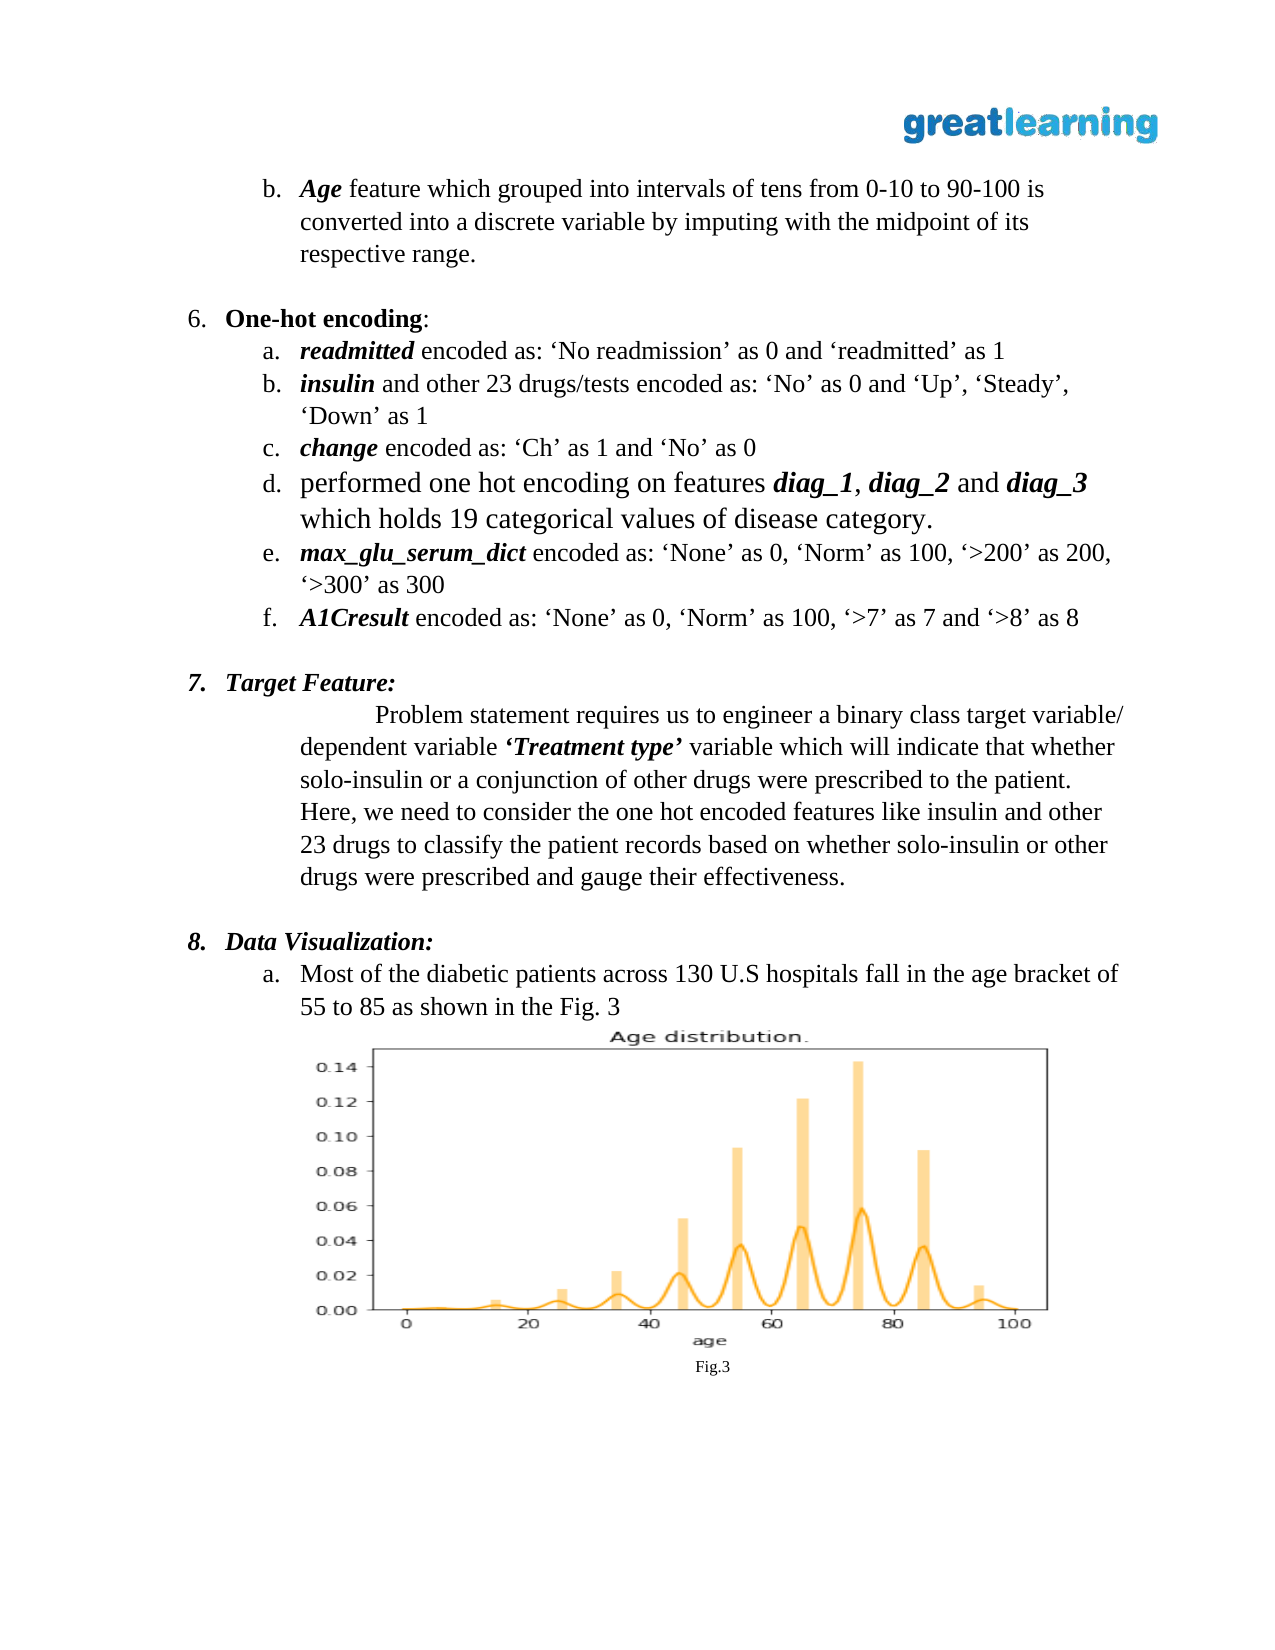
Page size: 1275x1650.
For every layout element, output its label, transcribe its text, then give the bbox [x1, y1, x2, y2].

list A1Cresult encoded as: ‘None’ as 0, ‘Norm’ as 100, ‘>7’ as 7 and ‘>8’ as 8 [262, 602, 1125, 632]
list Age feature which grouped into intervals of tens from 0-10 to 90-100 is converted into a discrete variable by imputing with the midpoint of its respective range. [262, 173, 1125, 268]
list max_glu_serum_dict encoded as: ‘None’ as 0, ‘Norm’ as 100, ‘>200’ as 200, ‘>300’ as 300 [262, 537, 1125, 599]
list change encoded as: ‘Ch’ as 1 and ‘No’ as 0 [262, 432, 1125, 462]
list Data Visualization: [187, 926, 1125, 956]
list Fig.3 [300, 1356, 1125, 1376]
list Problem statement requires us to engineer a binary class target variable/ dependent variable ‘Treatment type’ variable which will indicate that whether solo-insulin or a conjunction of other drugs were prescribed to the patient. Here, we need to consider the one hot encoded features like insulin and other 23 drugs to classify the patient records based on whether solo-insulin or other drugs were prescribed and gauge their effectiveness. [300, 699, 1125, 891]
list readmitted encoded as: ‘No readmission’ as 0 and ‘readmitted’ as 1 [262, 335, 1125, 365]
picture [900, 103, 1160, 146]
list One-hot encoding: [187, 303, 1125, 333]
list Most of the diabetic patients across 130 U.S hospitals fall in the age bracket of 55 to 85 as shown in the Fig. 3 [262, 958, 1125, 1021]
list insulin and other 23 drugs/tests encoded as: ‘No’ as 0 and ‘Up’, ‘Steady’, ‘Down’ as 1 [262, 368, 1125, 430]
list performed one hot encoding on features diag_1, diag_2 and diag_3 which holds 19 categorical values of disease category. [262, 465, 1125, 534]
picture [300, 1023, 1061, 1355]
list Target Feature: [187, 667, 1125, 697]
